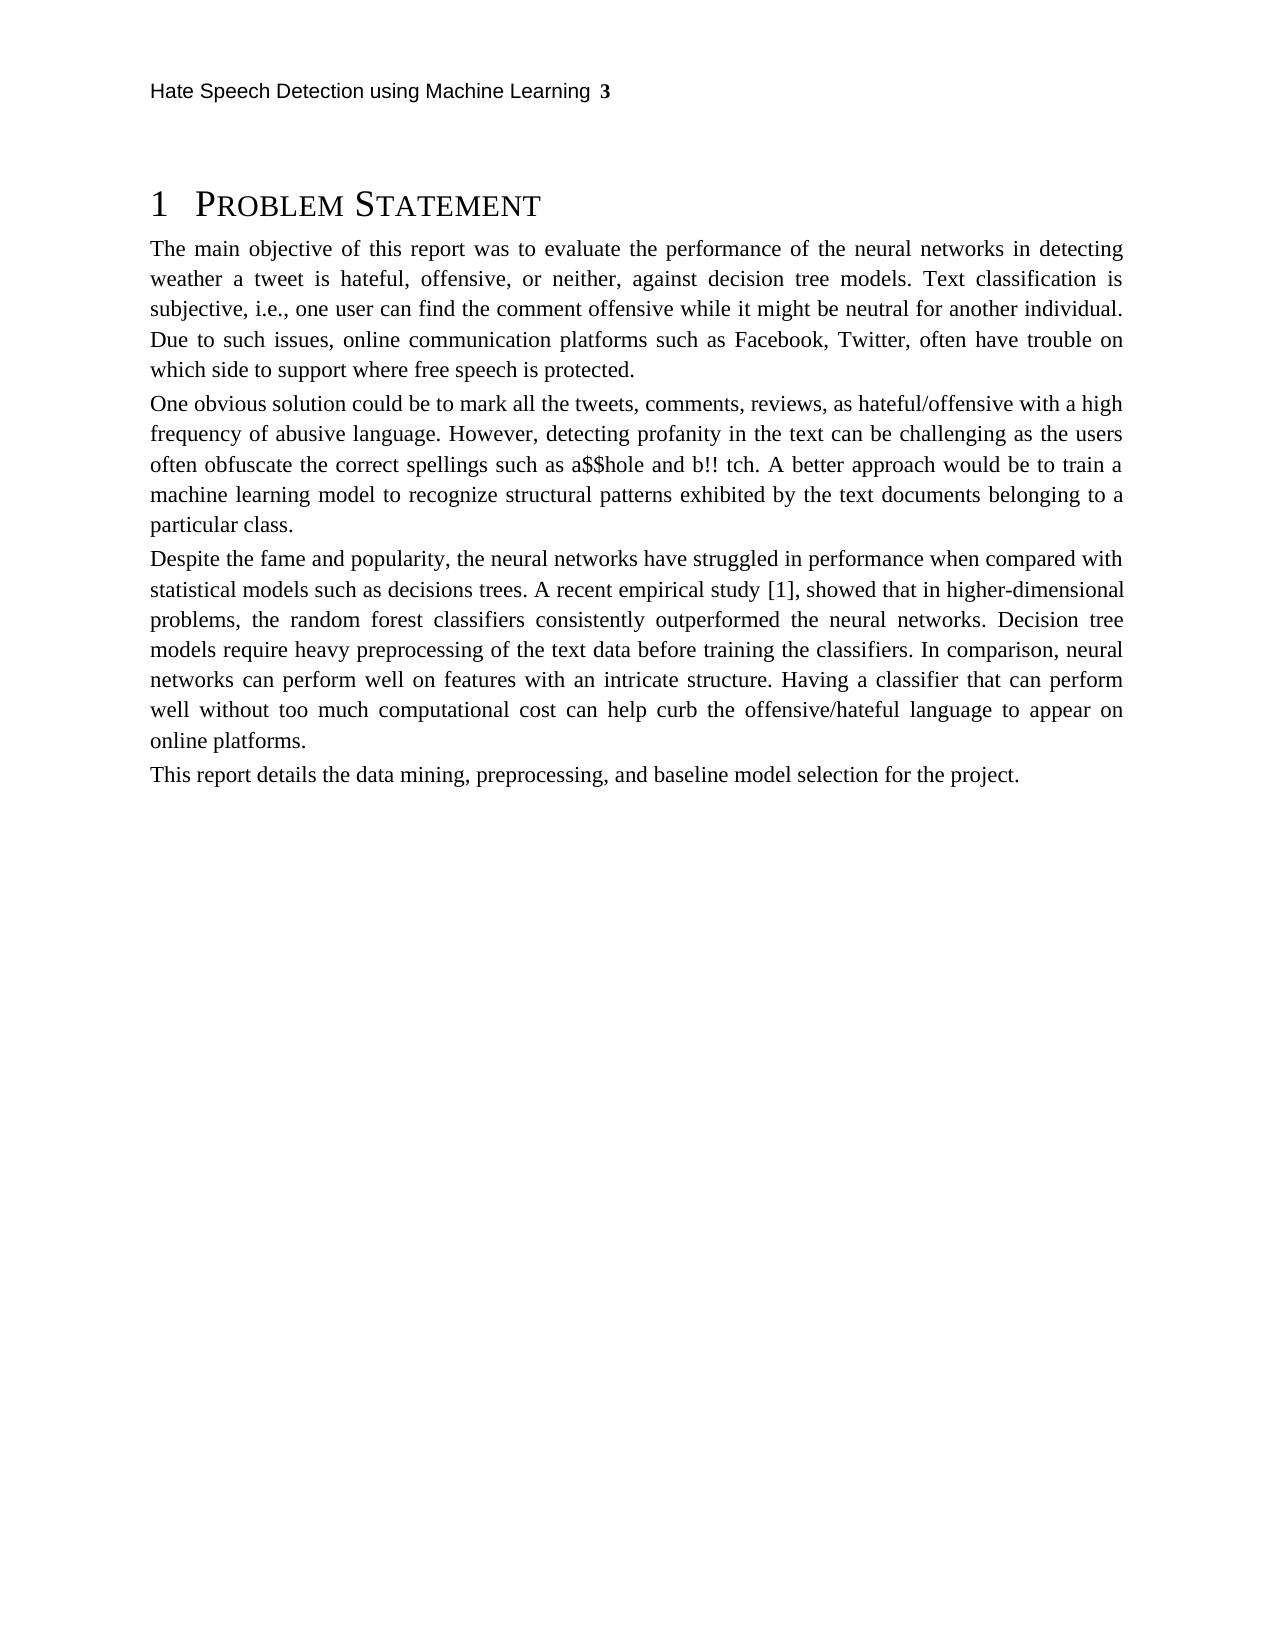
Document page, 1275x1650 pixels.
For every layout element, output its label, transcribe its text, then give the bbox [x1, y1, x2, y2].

text The main objective of this report was to evaluate the performance of the neural networks in detecting weather a tweet is hateful, offensive, or neither, against decision tree models. Text classification is subjective, i.e., one user can find the comment offensive while it might be neutral for another individual. Due to such issues, online communication platforms such as Facebook, Twitter, often have trouble on which side to support where free speech is protected. [150, 235, 1125, 382]
text This report details the data mining, preprocessing, and baseline model selection for the project. [150, 761, 1125, 787]
text One obvious solution could be to mark all the tweets, comments, reviews, as hateful/offensive with a high frequency of abusive language. However, detecting profanity in the text can be challenging as the users often obfuscate the correct spellings such as a$$hole and b!! tch. A better approach would be to train a machine learning model to recognize structural patterns exhibited by the text documents belonging to a particular class. [150, 390, 1125, 537]
subtitle Problem Statement [150, 181, 1125, 224]
text Despite the fame and popularity, the neural networks have struggled in performance when compared with statistical models such as decisions trees. A recent empirical study, showed that in higher-dimensional problems, the random forest classifiers consistently outperformed the neural networks. Decision tree models require heavy preprocessing of the text data before training the classifiers. In comparison, neural networks can perform well on features with an intricate structure. Having a classifier that can perform well without too much computational cost can help curb the offensive/hateful language to appear on online platforms. [150, 545, 1125, 753]
